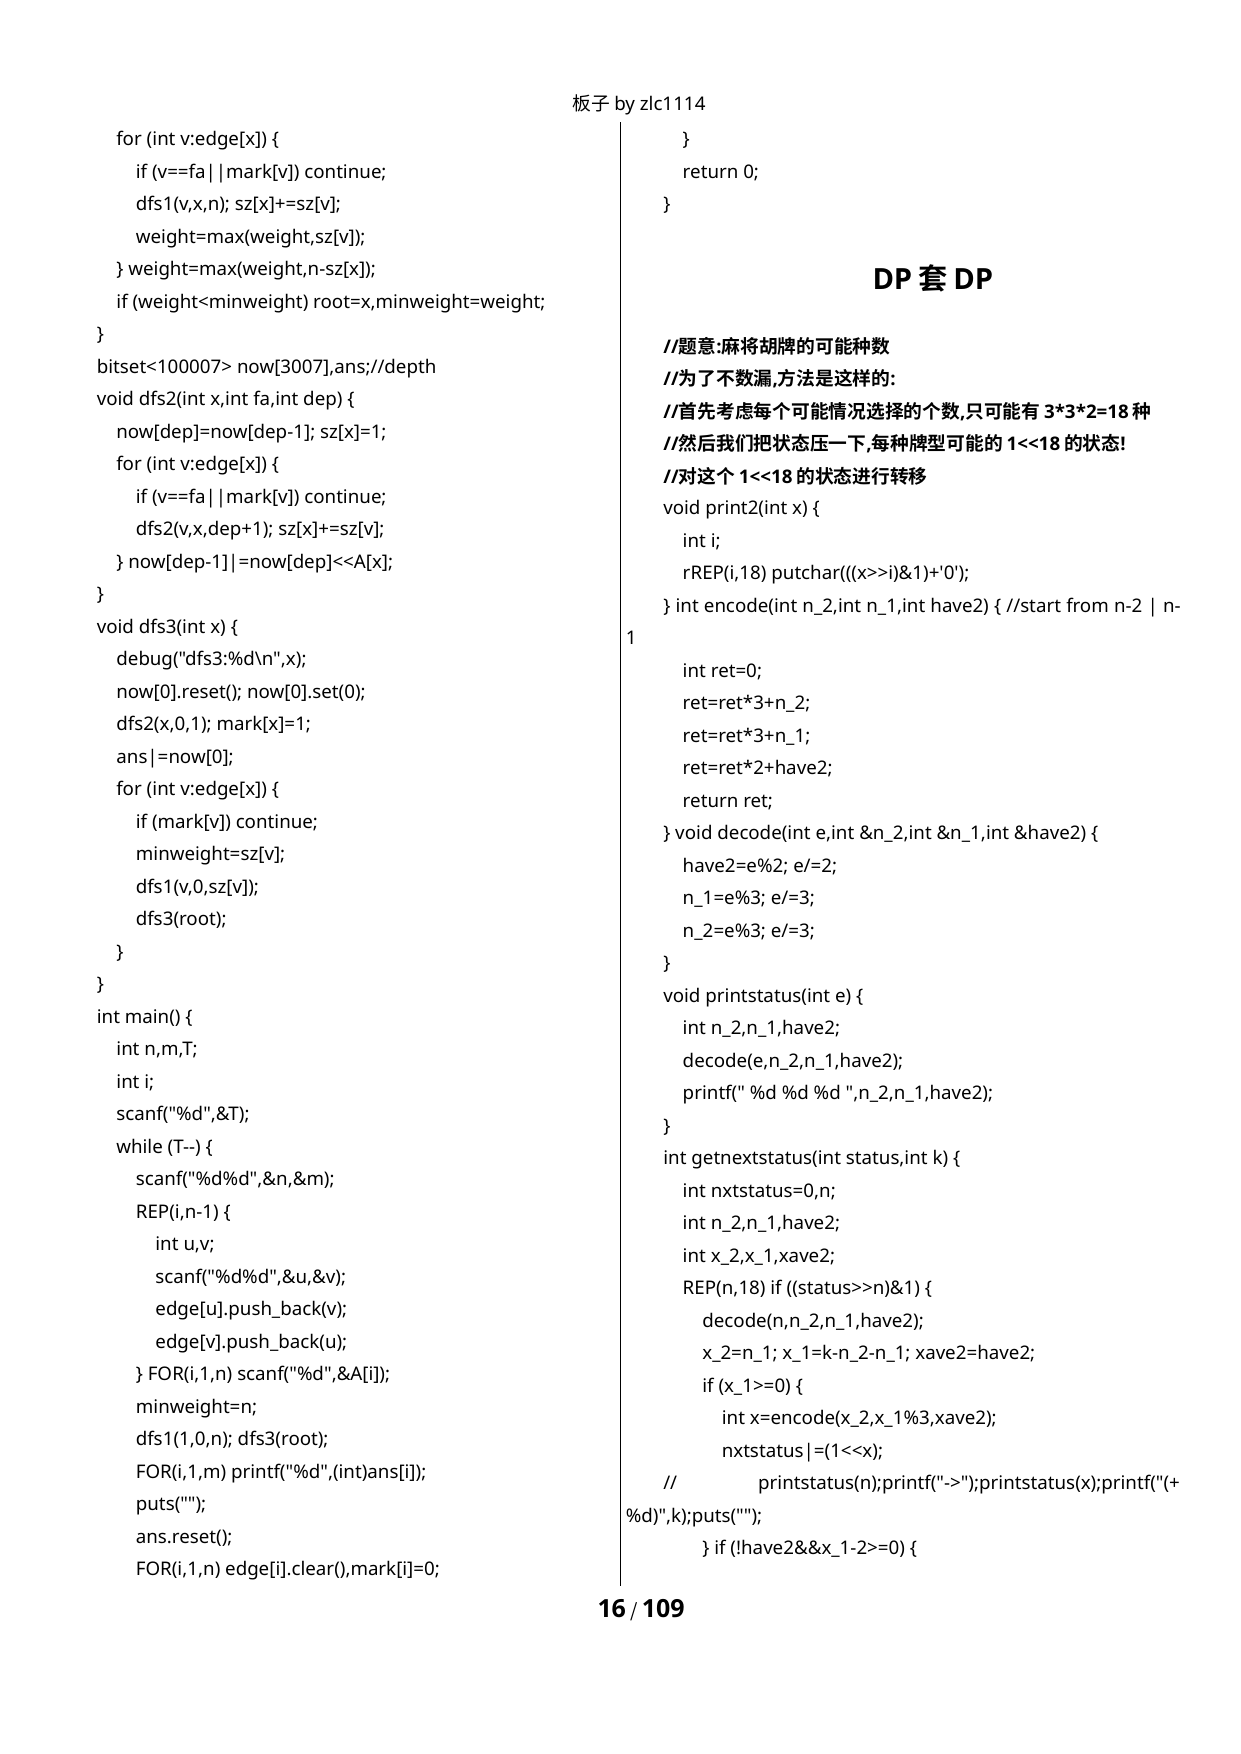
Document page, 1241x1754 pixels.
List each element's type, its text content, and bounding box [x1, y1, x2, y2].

text int n,m,T; [59, 1032, 614, 1065]
text int nxtstatus=0,n; [626, 1174, 1181, 1206]
text scanf("%d%d",&u,&v); [59, 1260, 614, 1292]
text void printstatus(int e) { [626, 979, 1181, 1011]
text void print2(int x) { [626, 491, 1181, 524]
text scanf("%d",&T); [59, 1097, 614, 1130]
text //对这个1<<18的状态进行转移 [626, 459, 1181, 491]
text } FOR(i,1,n) scanf("%d",&A[i]); [59, 1357, 614, 1390]
text for (int v:edge[x]) { [59, 447, 614, 480]
text dfs3(root); [59, 902, 614, 935]
text REP(i,n-1) { [59, 1195, 614, 1227]
text //为了不数漏,方法是这样的: [626, 361, 1181, 394]
text void dfs3(int x) { [59, 610, 614, 642]
text } [626, 122, 1181, 155]
text debug("dfs3:%d\n",x); [59, 642, 614, 675]
text } int encode(int n_2,int n_1,int have2) { //start from n-2 | n-1 [626, 589, 1181, 654]
text while (T--) { [59, 1130, 614, 1162]
text int n_2,n_1,have2; [626, 1011, 1181, 1044]
text now[dep]=now[dep-1]; sz[x]=1; [59, 415, 614, 447]
text printf(" %d %d %d ",n_2,n_1,have2); [626, 1076, 1181, 1109]
text n_2=e%3; e/=3; [626, 914, 1181, 946]
text minweight=sz[v]; [59, 837, 614, 870]
text if (v==fa||mark[v]) continue; [59, 480, 614, 512]
text ret=ret*2+have2; [626, 751, 1181, 784]
text if (x_1>=0) { [626, 1369, 1181, 1401]
text int main() { [59, 1000, 614, 1032]
text } if (!have2&&x_1-2>=0) { [626, 1531, 1181, 1564]
text scanf("%d%d",&n,&m); [59, 1162, 614, 1195]
text } [59, 577, 614, 610]
text } [59, 317, 614, 350]
text dfs1(1,0,n); dfs3(root); [59, 1422, 614, 1455]
text for (int v:edge[x]) { [59, 772, 614, 805]
text edge[v].push_back(u); [59, 1325, 614, 1357]
text return ret; [626, 784, 1181, 816]
text //然后我们把状态压一下,每种牌型可能的1<<18的状态! [626, 426, 1181, 459]
text int i; [626, 524, 1181, 556]
text if (weight<minweight) root=x,minweight=weight; [59, 285, 614, 317]
subtitle DP套DP [626, 245, 1181, 310]
text int getnextstatus(int status,int k) { [626, 1141, 1181, 1174]
text //题意:麻将胡牌的可能种数 [626, 329, 1181, 361]
text ret=ret*3+n_2; [626, 686, 1181, 719]
text if (mark[v]) continue; [59, 805, 614, 837]
text have2=e%2; e/=2; [626, 849, 1181, 881]
text x_2=n_1; x_1=k-n_2-n_1; xave2=have2; [626, 1336, 1181, 1369]
text n_1=e%3; e/=3; [626, 881, 1181, 914]
text //首先考虑每个可能情况选择的个数,只可能有3*3*2=18种 [626, 394, 1181, 426]
text ret=ret*3+n_1; [626, 719, 1181, 751]
text ans|=now[0]; [59, 740, 614, 772]
text int x=encode(x_2,x_1%3,xave2); [626, 1401, 1181, 1434]
text decode(e,n_2,n_1,have2); [626, 1044, 1181, 1076]
text edge[u].push_back(v); [59, 1292, 614, 1325]
text dfs2(x,0,1); mark[x]=1; [59, 707, 614, 740]
text bitset<100007> now[3007],ans;//depth [59, 350, 614, 382]
text FOR(i,1,m) printf("%d",(int)ans[i]); [59, 1455, 614, 1487]
text } [59, 935, 614, 967]
text dfs1(v,0,sz[v]); [59, 870, 614, 902]
text for (int v:edge[x]) { [59, 122, 614, 155]
text void dfs2(int x,int fa,int dep) { [59, 382, 614, 415]
text FOR(i,1,n) edge[i].clear(),mark[i]=0; [59, 1552, 614, 1585]
text return 0; [626, 155, 1181, 187]
text minweight=n; [59, 1390, 614, 1422]
text } [59, 967, 614, 1000]
text // printstatus(n);printf("->");printstatus(x);printf("(+%d)",k);puts(""); [626, 1466, 1181, 1531]
text rREP(i,18) putchar(((x>>i)&1)+'0'); [626, 556, 1181, 589]
text int u,v; [59, 1227, 614, 1260]
text int n_2,n_1,have2; [626, 1206, 1181, 1239]
text REP(n,18) if ((status>>n)&1) { [626, 1271, 1181, 1304]
text dfs2(v,x,dep+1); sz[x]+=sz[v]; [59, 512, 614, 545]
text int i; [59, 1065, 614, 1097]
text ans.reset(); [59, 1520, 614, 1552]
text now[0].reset(); now[0].set(0); [59, 675, 614, 707]
text } [626, 946, 1181, 979]
text if (v==fa||mark[v]) continue; [59, 155, 614, 187]
text weight=max(weight,sz[v]); [59, 220, 614, 252]
text int ret=0; [626, 654, 1181, 686]
text int x_2,x_1,xave2; [626, 1239, 1181, 1271]
text nxtstatus|=(1<<x); [626, 1434, 1181, 1466]
text decode(n,n_2,n_1,have2); [626, 1304, 1181, 1336]
text } now[dep-1]|=now[dep]<<A[x]; [59, 545, 614, 577]
text } void decode(int e,int &n_2,int &n_1,int &have2) { [626, 816, 1181, 849]
text } [626, 187, 1181, 220]
text } weight=max(weight,n-sz[x]); [59, 252, 614, 285]
text puts(""); [59, 1487, 614, 1520]
text dfs1(v,x,n); sz[x]+=sz[v]; [59, 187, 614, 220]
text } [626, 1109, 1181, 1141]
